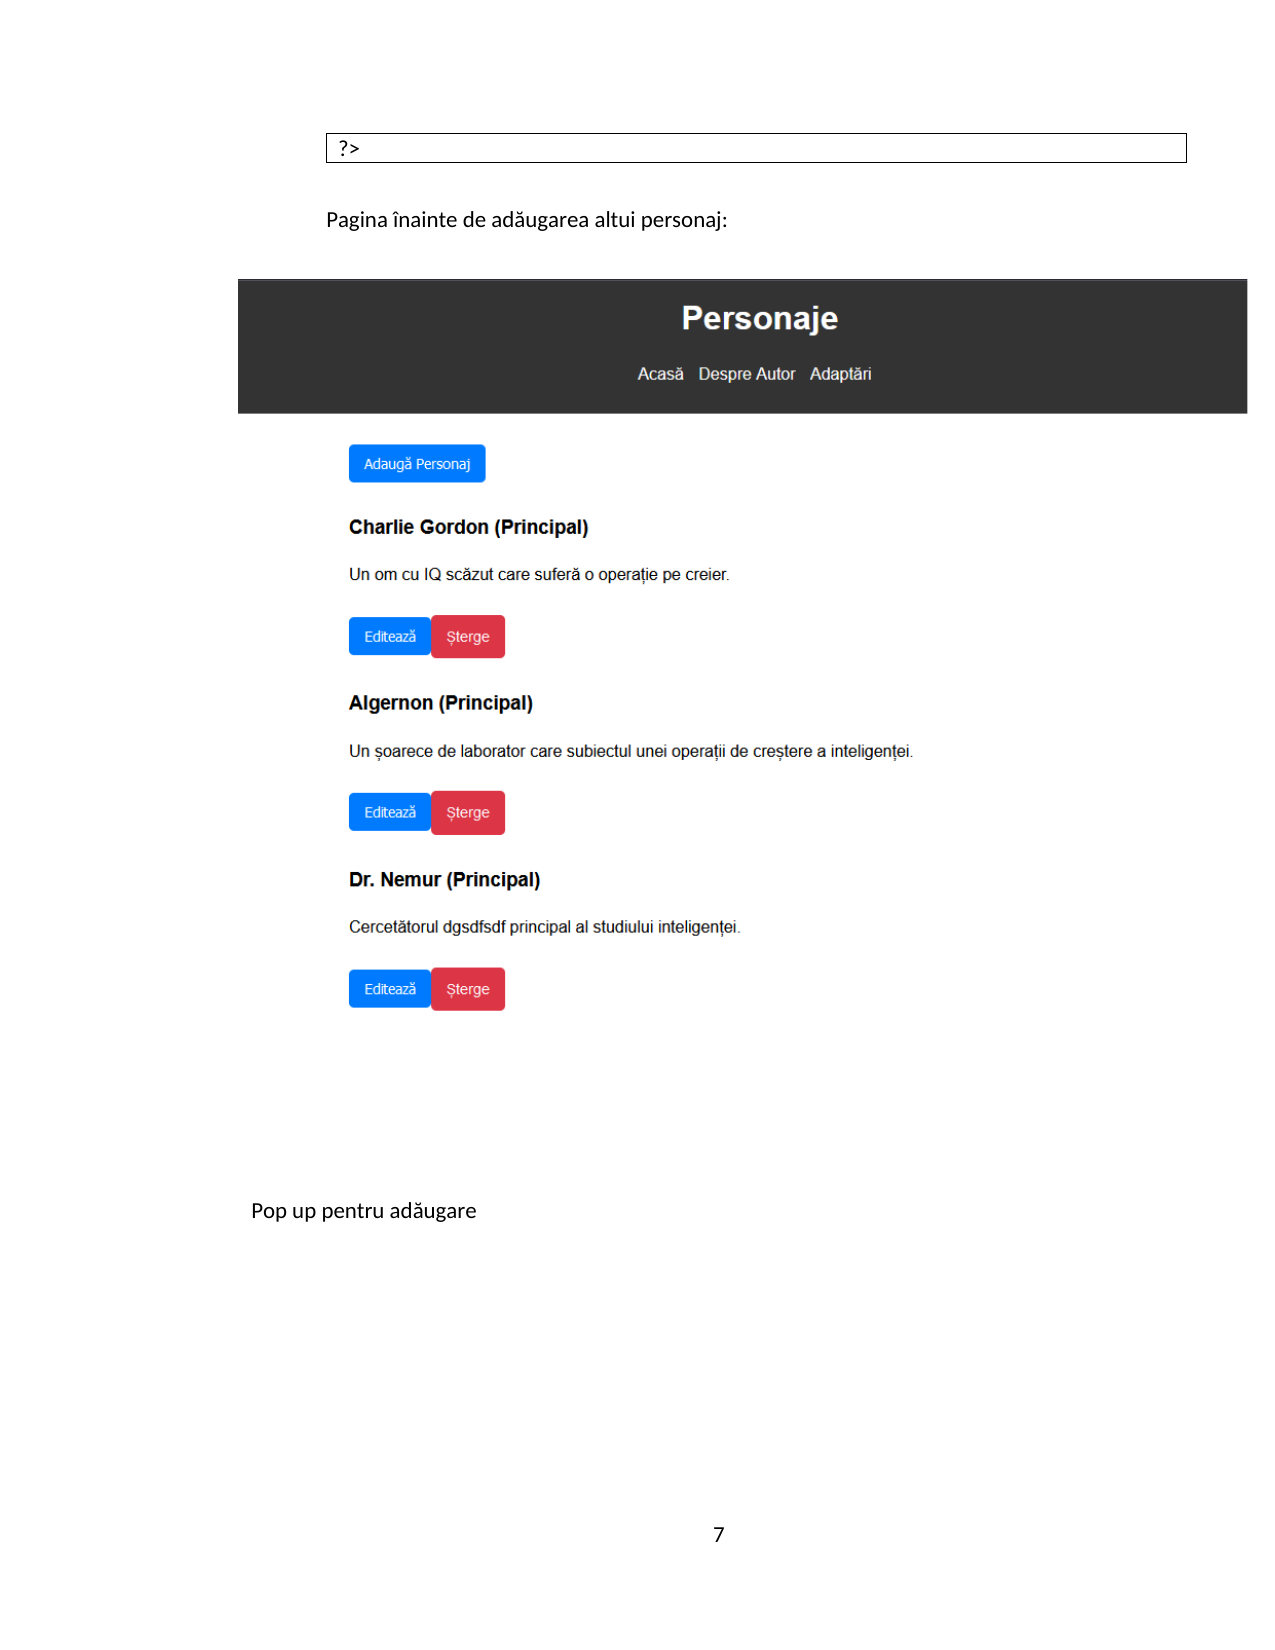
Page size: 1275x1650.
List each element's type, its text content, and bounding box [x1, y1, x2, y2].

text Pop up pentru adăugare [251, 1169, 1186, 1224]
picture [238, 279, 1248, 1169]
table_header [327, 134, 1186, 162]
list Pagina înainte de adăugarea altui personaj: [326, 205, 1186, 233]
